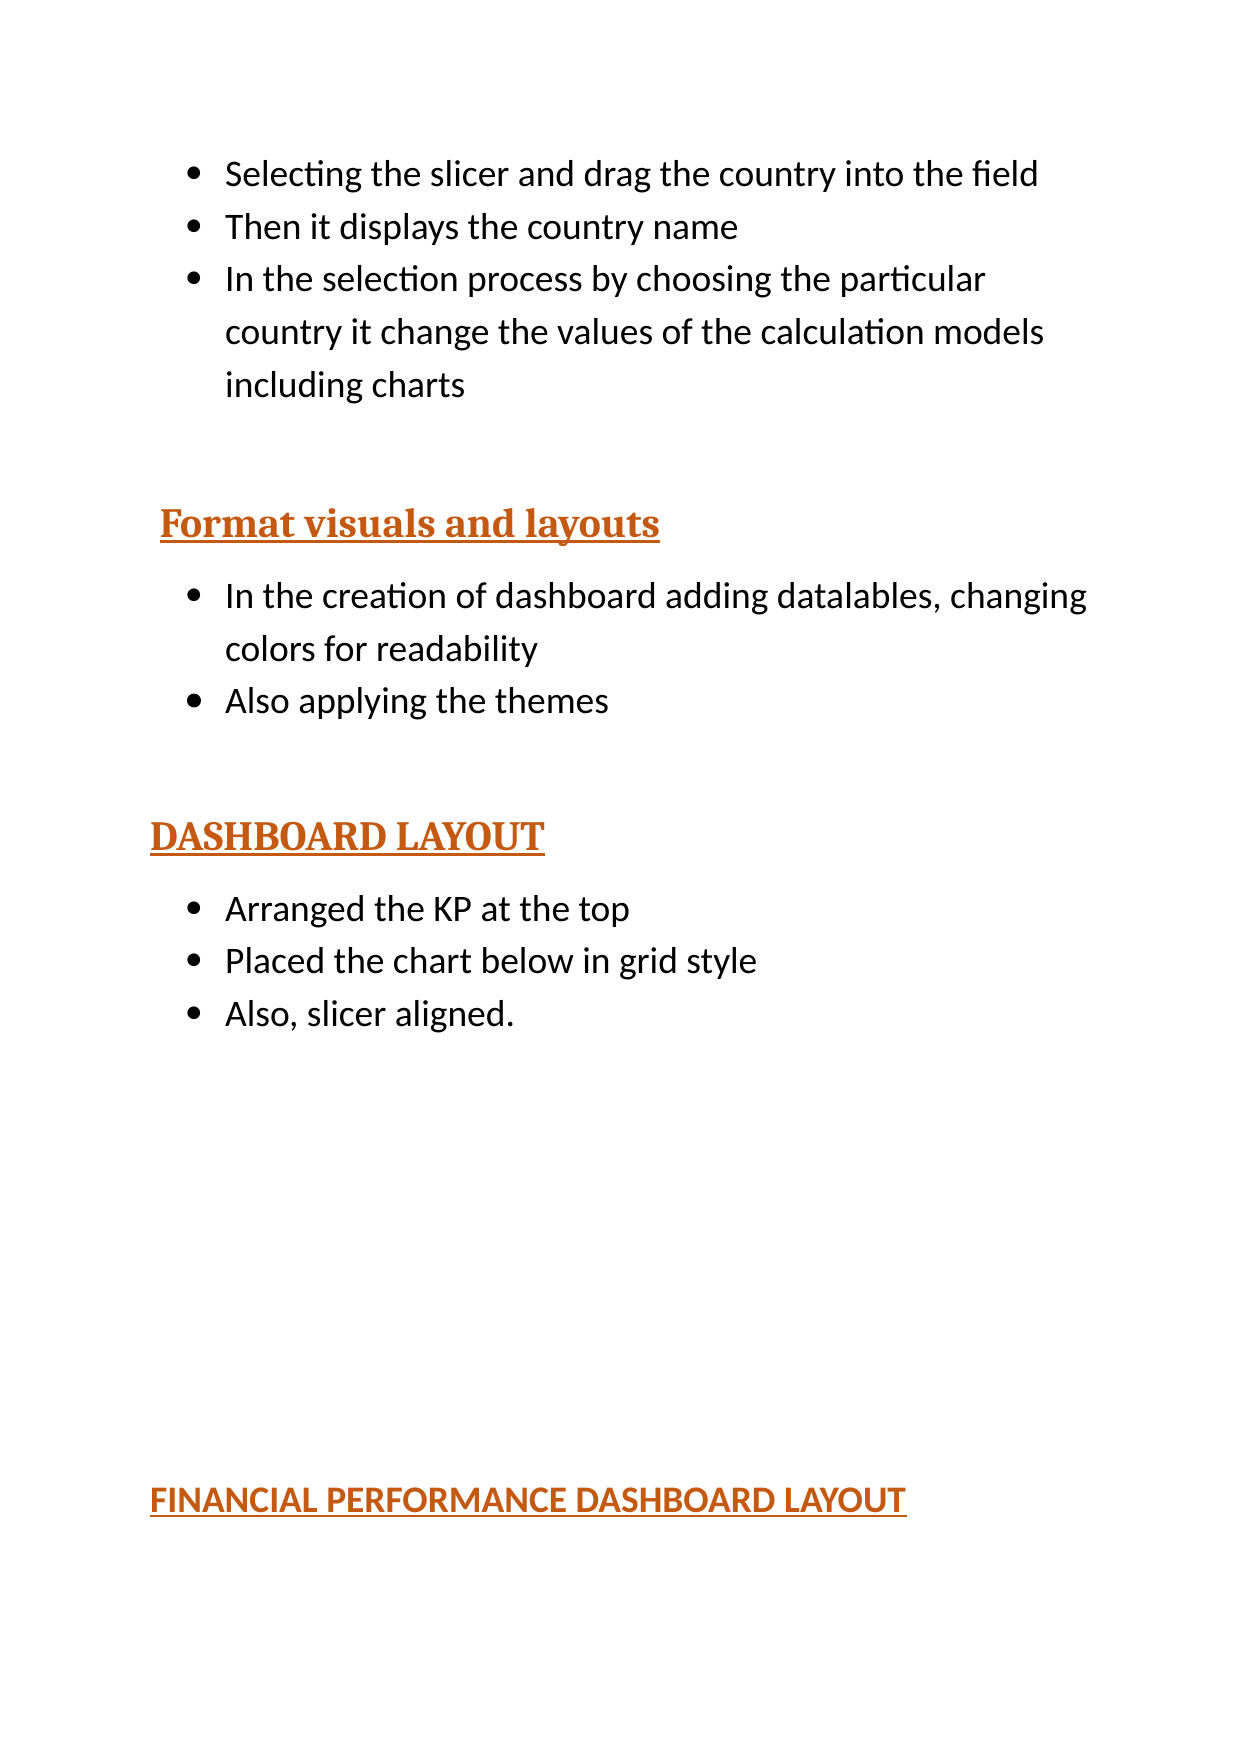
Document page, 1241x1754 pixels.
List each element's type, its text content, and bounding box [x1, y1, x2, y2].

list Then it displays the country name [187, 203, 1090, 248]
list Placed the chart below in grid style [187, 937, 1090, 983]
list Also applying the themes [187, 677, 1090, 723]
text FINANCIAL PERFORMANCE DASHBOARD LAYOUT [150, 1476, 1090, 1521]
list In the selection process by choosing the particular country it change the values of the calculation models including charts [187, 255, 1090, 407]
text DASHBOARD LAYOUT [150, 813, 1090, 861]
text Format visuals and layouts [150, 499, 1090, 547]
list Selecting the slicer and drag the country into the field [187, 150, 1090, 196]
list In the creation of dashboard adding datalables, changing colors for readability [187, 572, 1090, 670]
list Arranged the KP at the top [187, 884, 1090, 930]
list Also, slicer aligned. [187, 990, 1090, 1036]
